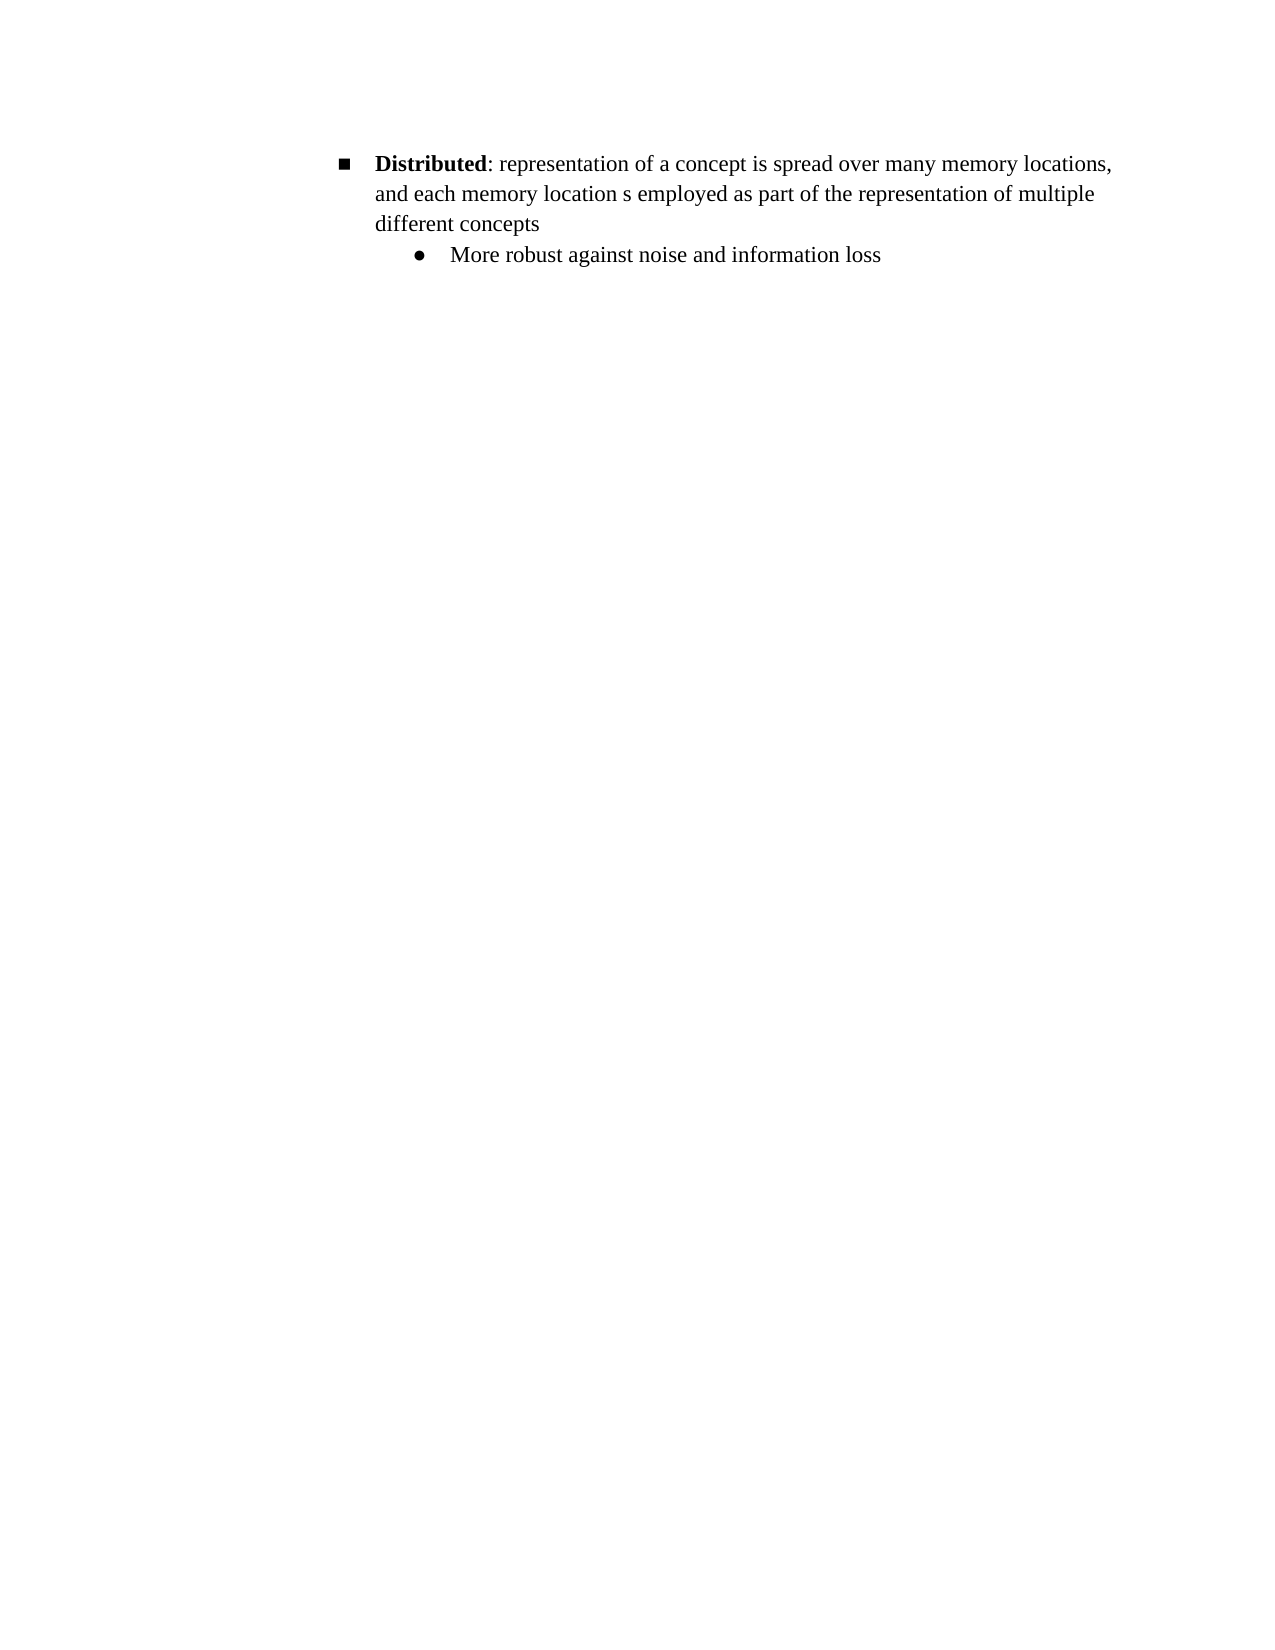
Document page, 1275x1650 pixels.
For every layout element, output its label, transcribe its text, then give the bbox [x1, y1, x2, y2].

list Distributed: representation of a concept is spread over many memory locations, and each memory location s employed as part of the representation of multiple different concepts [337, 150, 1125, 237]
list More robust against noise and information loss [412, 241, 1125, 267]
